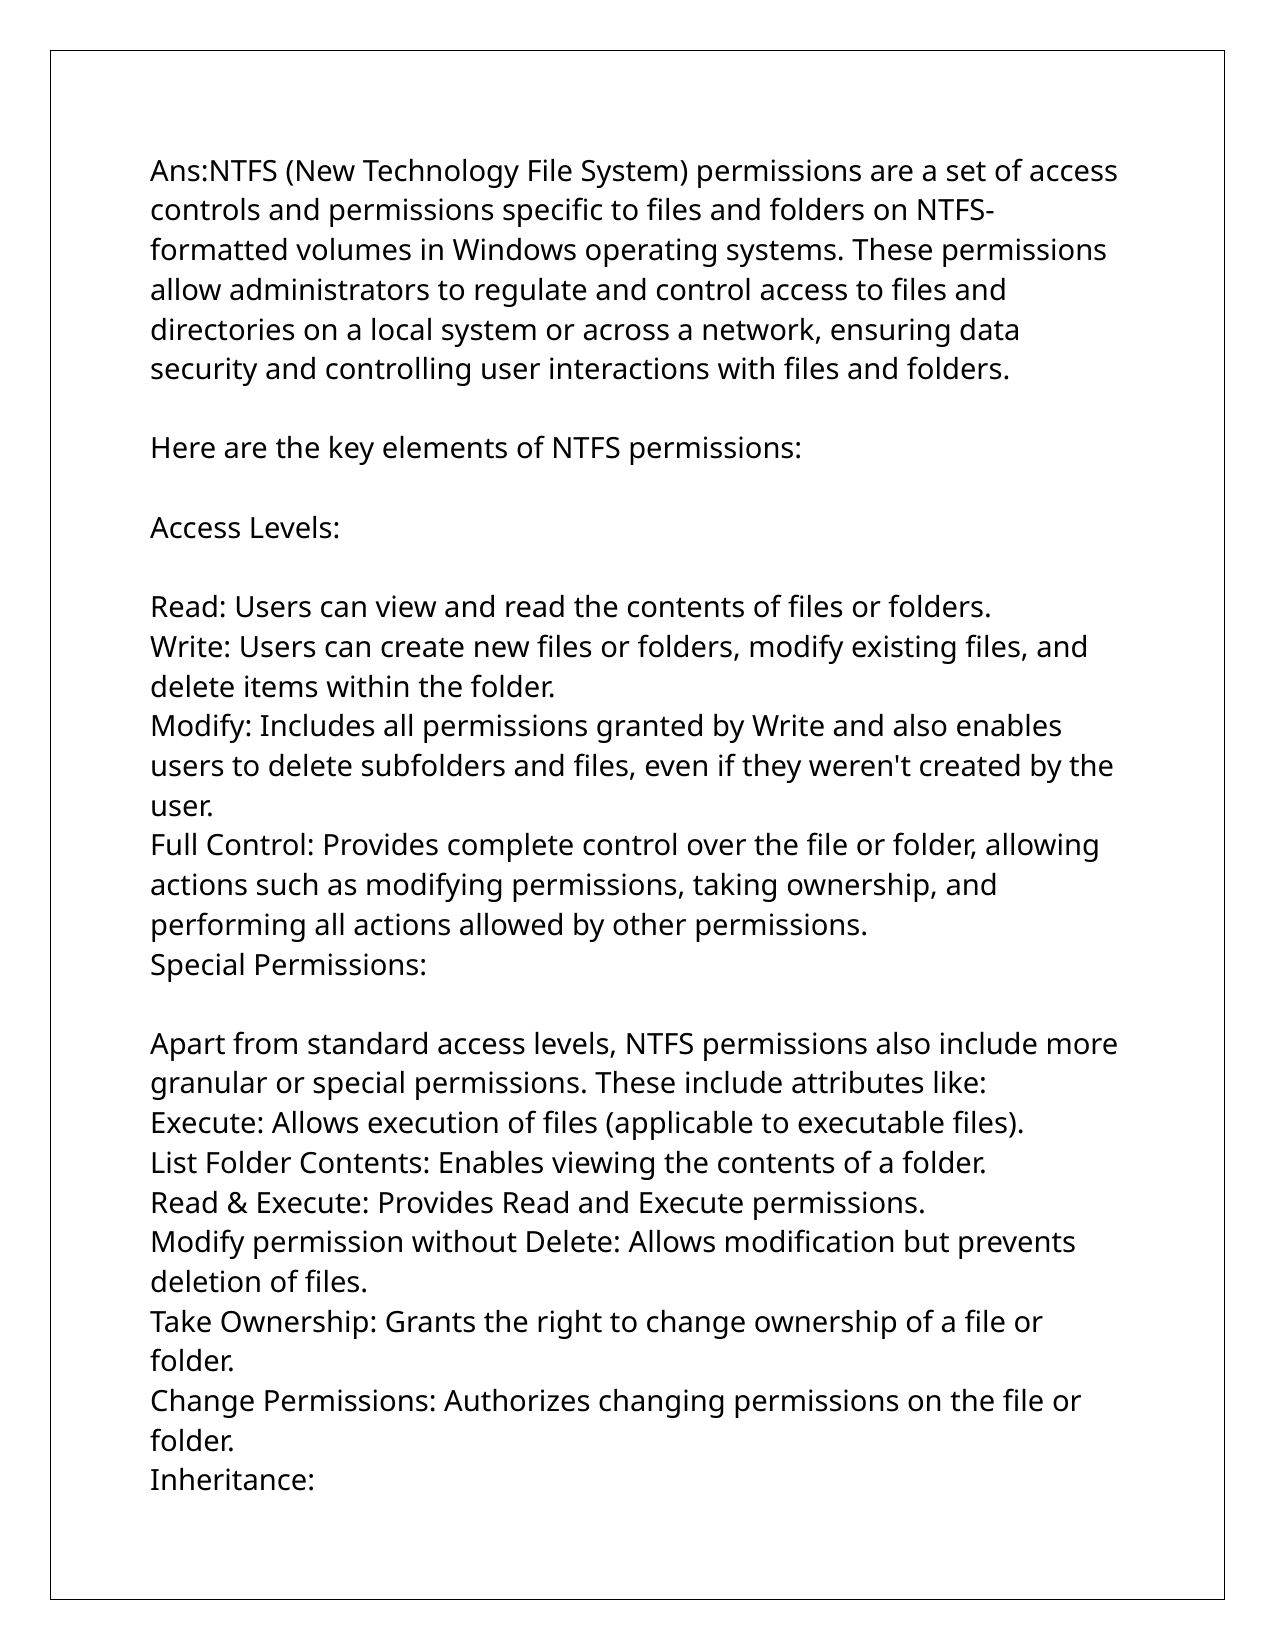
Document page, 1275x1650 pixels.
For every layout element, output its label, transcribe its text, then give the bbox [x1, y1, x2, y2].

text Ans:NTFS (New Technology File System) permissions are a set of access controls and permissions specific to files and folders on NTFS-formatted volumes in Windows operating systems. These permissions allow administrators to regulate and control access to files and directories on a local system or across a network, ensuring data security and controlling user interactions with files and folders. [150, 150, 1125, 388]
text Here are the key elements of NTFS permissions: [150, 428, 1125, 467]
text Apart from standard access levels, NTFS permissions also include more granular or special permissions. These include attributes like: [150, 1023, 1125, 1102]
text Read & Execute: Provides Read and Execute permissions. [150, 1182, 1125, 1222]
text Read: Users can view and read the contents of files or folders. [150, 587, 1125, 626]
text Take Ownership: Grants the right to change ownership of a file or folder. [150, 1301, 1125, 1380]
text Inheritance: [150, 1460, 1125, 1499]
text Access Levels: [150, 507, 1125, 547]
text List Folder Contents: Enables viewing the contents of a folder. [150, 1142, 1125, 1182]
text Special Permissions: [150, 944, 1125, 983]
text Change Permissions: Authorizes changing permissions on the file or folder. [150, 1380, 1125, 1460]
text Write: Users can create new files or folders, modify existing files, and delete items within the folder. [150, 626, 1125, 706]
text Modify permission without Delete: Allows modification but prevents deletion of files. [150, 1222, 1125, 1301]
text Modify: Includes all permissions granted by Write and also enables users to delete subfolders and files, even if they weren't created by the user. [150, 706, 1125, 825]
text Execute: Allows execution of files (applicable to executable files). [150, 1102, 1125, 1142]
text Full Control: Provides complete control over the file or folder, allowing actions such as modifying permissions, taking ownership, and performing all actions allowed by other permissions. [150, 825, 1125, 944]
